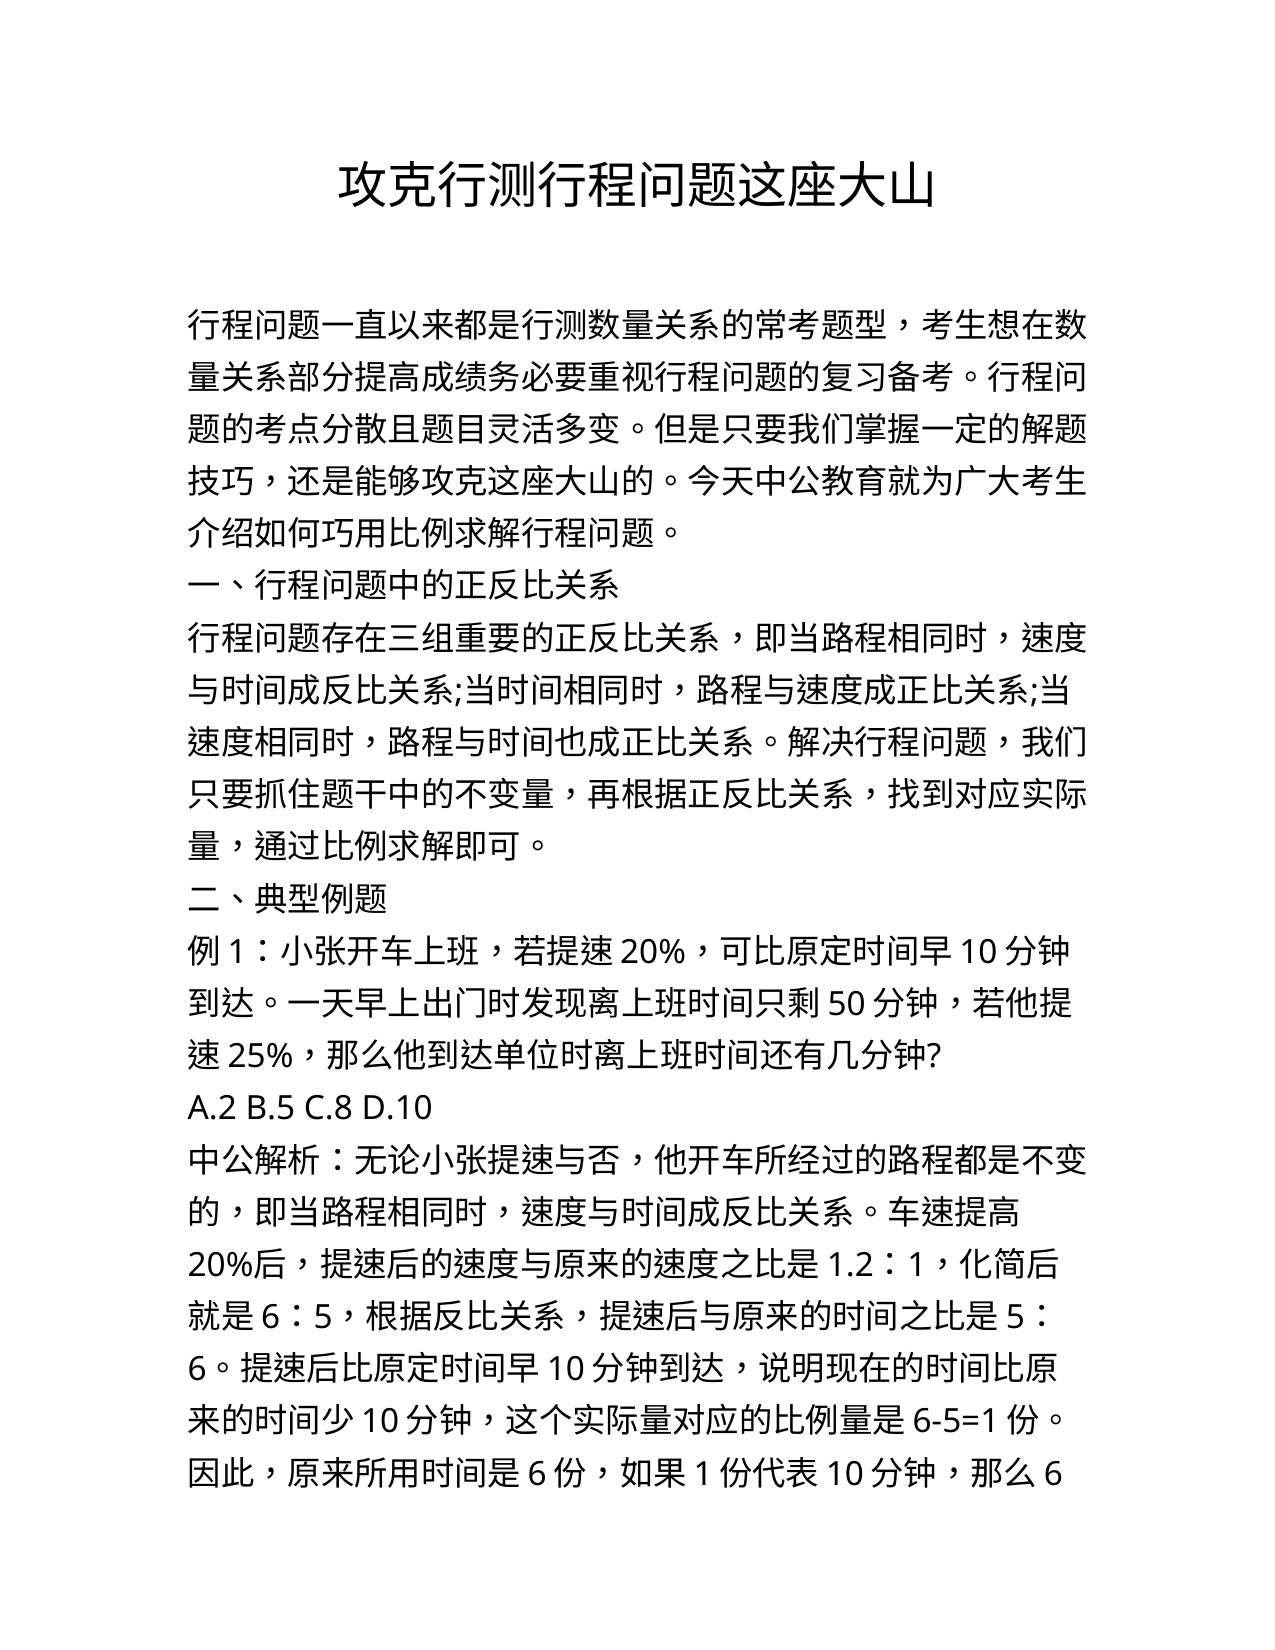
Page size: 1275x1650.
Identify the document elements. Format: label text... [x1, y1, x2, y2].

text 攻克行测行程问题这座大山 [187, 150, 1087, 218]
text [187, 249, 1087, 1495]
